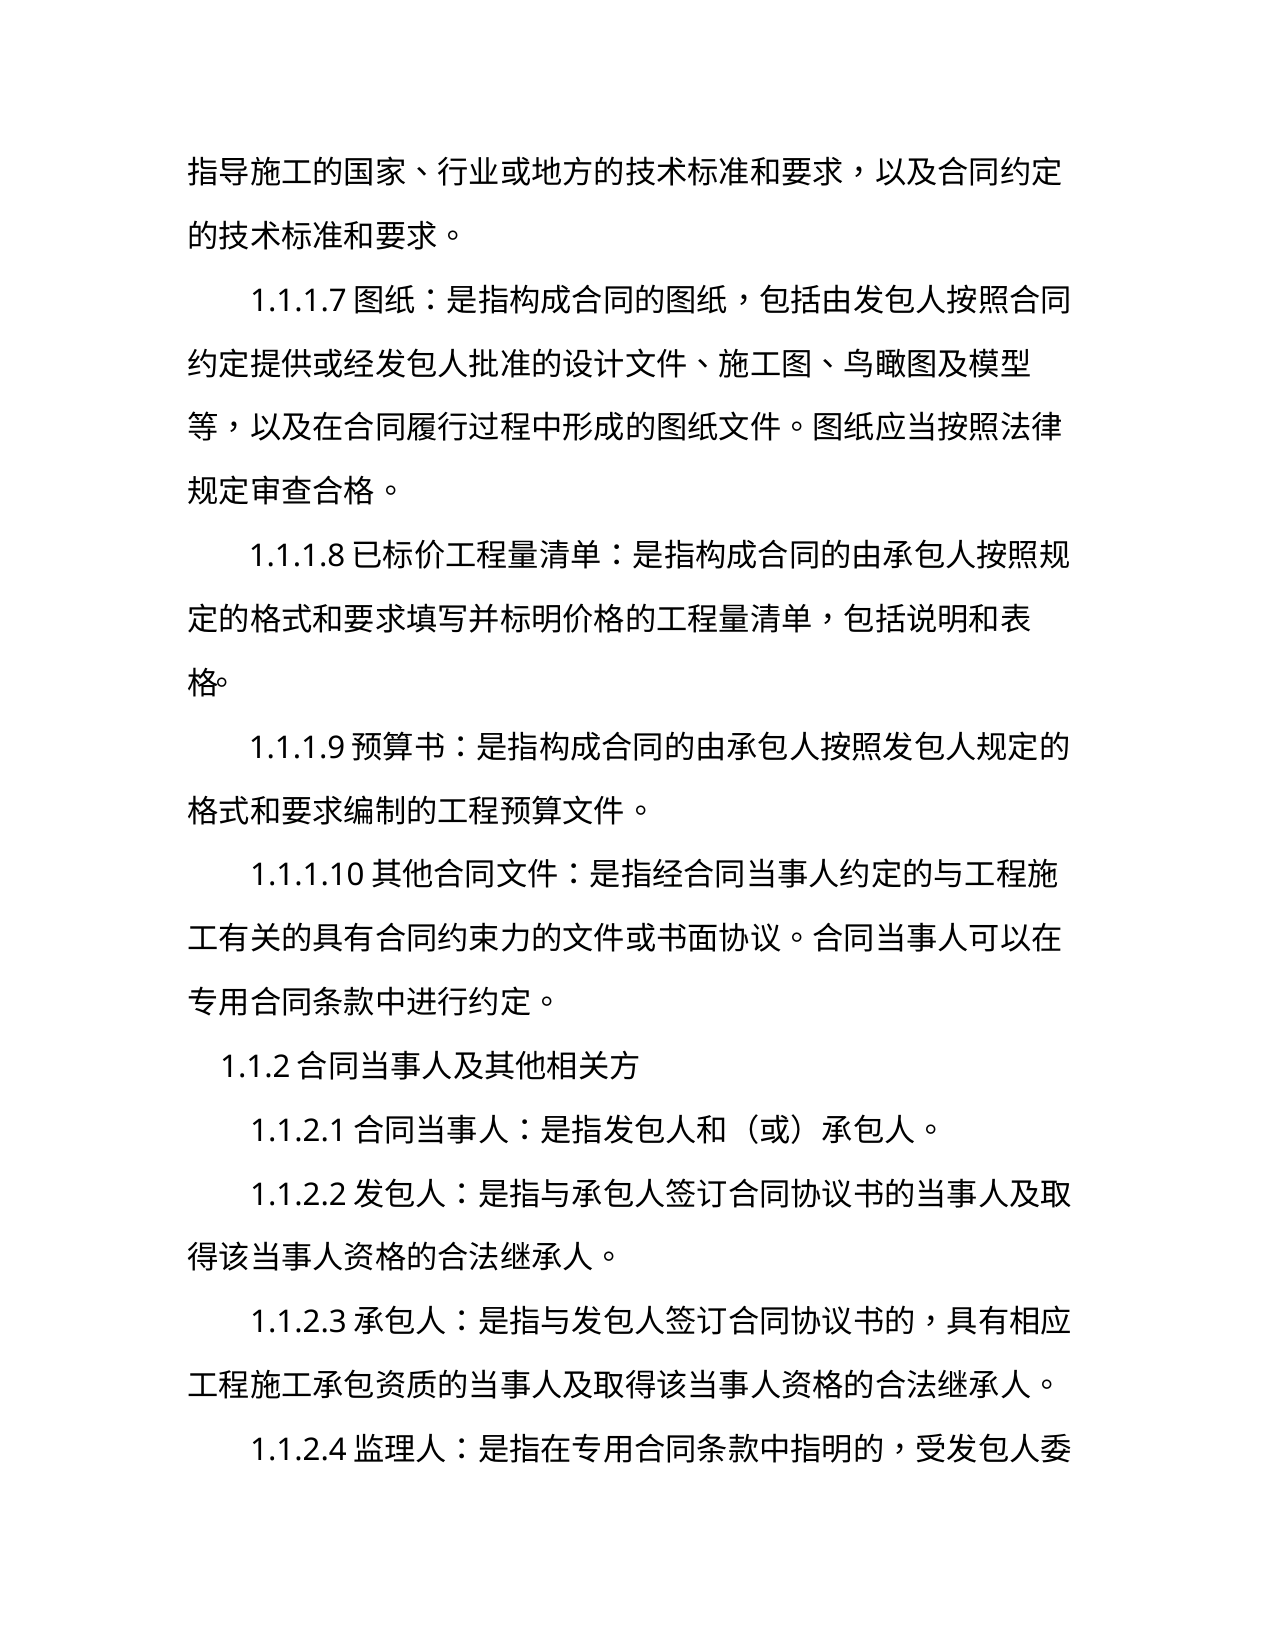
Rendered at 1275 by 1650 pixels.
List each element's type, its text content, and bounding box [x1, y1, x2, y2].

text 1.1.1.10其他合同文件：是指经合同当事人约定的与工程施工有关的具有合同约束力的文件或书面协议。合同当事人可以在专用合同条款中进行约定。 [187, 852, 1087, 1023]
text 1.1.2.2发包人：是指与承包人签订合同协议书的当事人及取得该当事人资格的合法继承人。 [187, 1172, 1087, 1278]
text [187, 1427, 1087, 1470]
text 1.1.1.7图纸：是指构成合同的图纸，包括由发包人按照合同约定提供或经发包人批准的设计文件、施工图、鸟瞰图及模型等，以及在合同履行过程中形成的图纸文件。图纸应当按照法律规定审查合格。 [187, 278, 1087, 512]
text 1.1.2.1合同当事人：是指发包人和（或）承包人。 [187, 1108, 1087, 1150]
text 1.1.2合同当事人及其他相关方 [187, 1044, 1087, 1087]
text 1.1.1.9预算书：是指构成合同的由承包人按照发包人规定的格式和要求编制的工程预算文件。 [187, 725, 1087, 831]
text 1.1.1.8已标价工程量清单：是指构成合同的由承包人按照规定的格式和要求填写并标明价格的工程量清单，包括说明和表格。 [187, 533, 1087, 703]
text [187, 150, 1087, 256]
text 1.1.2.3承包人：是指与发包人签订合同协议书的，具有相应工程施工承包资质的当事人及取得该当事人资格的合法继承人。 [187, 1299, 1087, 1406]
